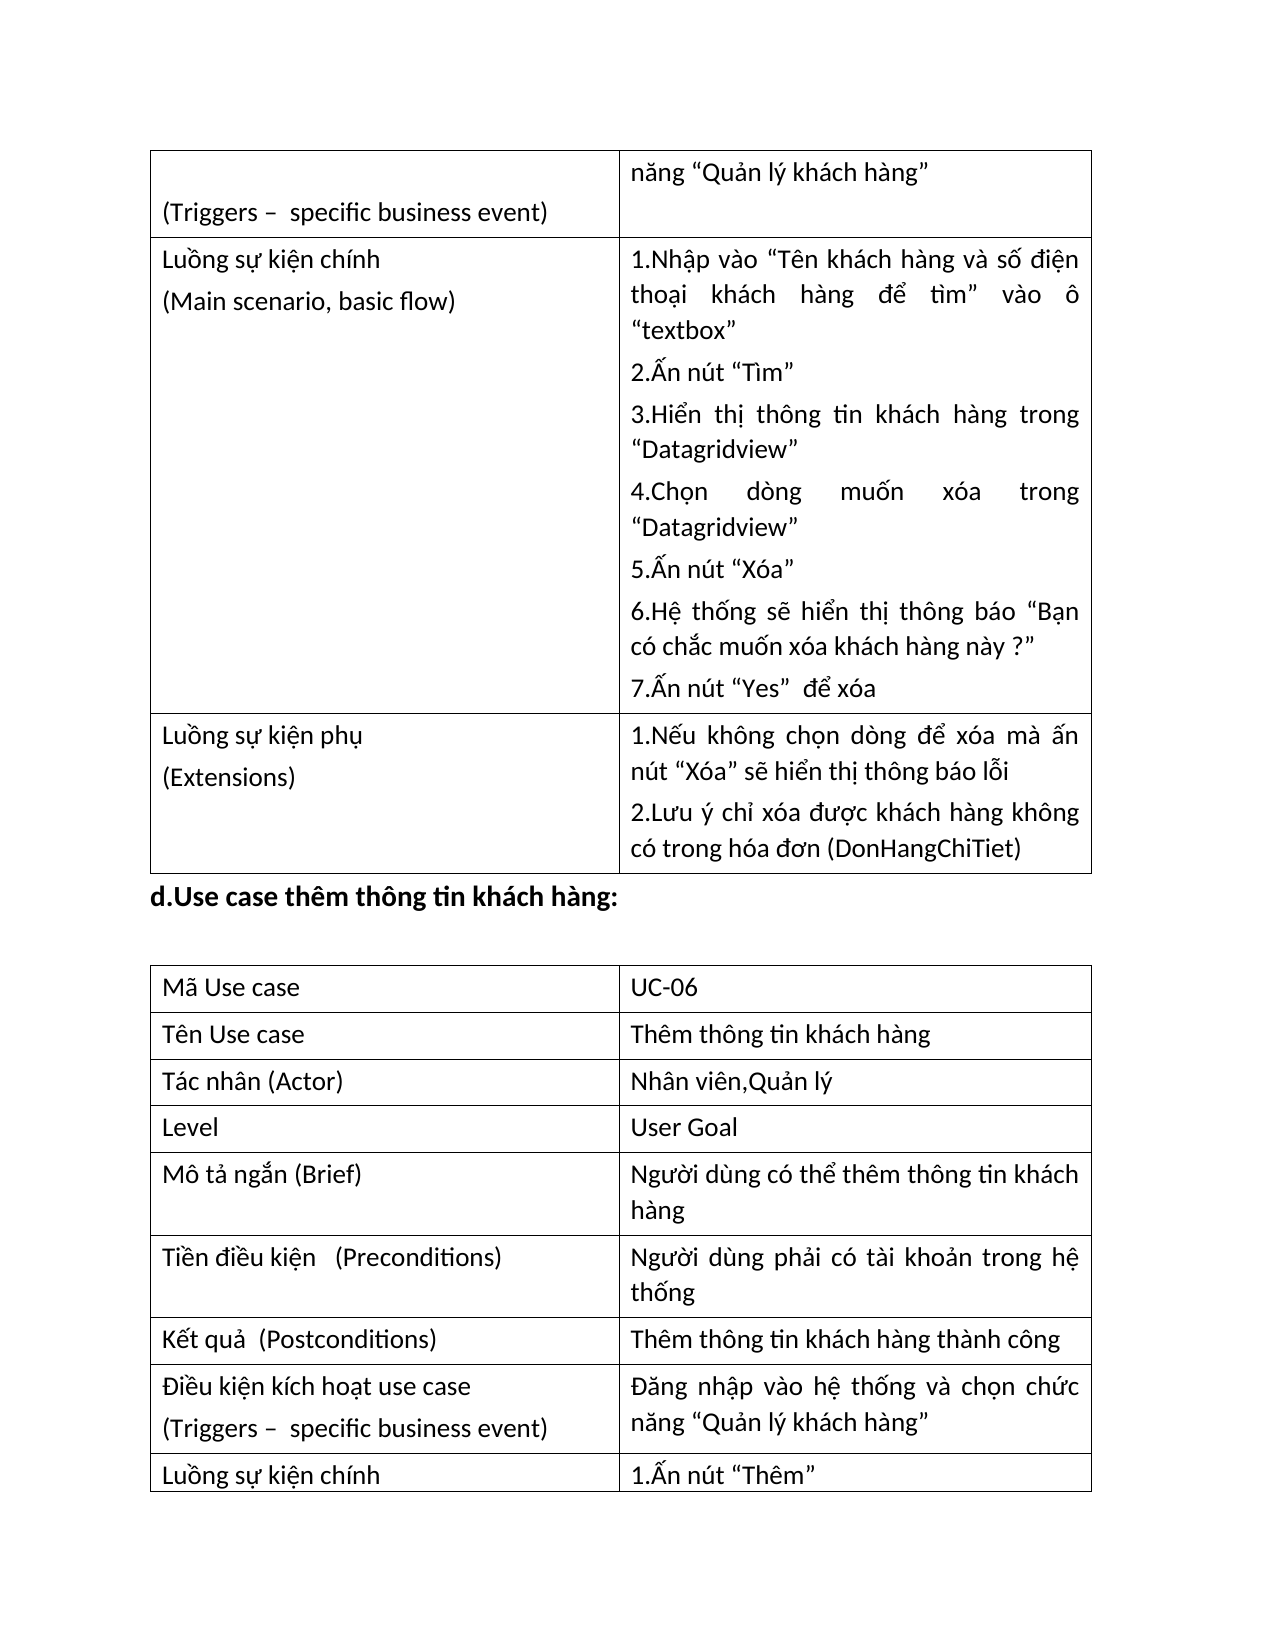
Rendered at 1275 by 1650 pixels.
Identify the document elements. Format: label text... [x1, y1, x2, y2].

table_cell Tên Use case [151, 1013, 619, 1058]
table_cell Người dùng có thể thêm thông tin khách hàng [620, 1153, 1091, 1235]
table_cell 1.Nếu không chọn dòng để xóa mà ấn nút “Xóa” sẽ hiển thị thông báo lỗi 2.Lưu ý chỉ xóa được khách hàng không có trong hóa đơn (DonHangChiTiet) [620, 714, 1091, 873]
text d.Use case thêm thông tin khách hàng: [150, 878, 1125, 914]
table_cell Nhân viên,Quản lý [620, 1060, 1091, 1105]
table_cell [151, 1454, 619, 1491]
table_cell Tác nhân (Actor) [151, 1060, 619, 1105]
table_cell Tiền điều kiện (Preconditions) [151, 1236, 619, 1317]
table_cell 1.Nhập vào “Tên khách hàng và số điện thoại khách hàng để tìm” vào ô “textbox” 2.Ấn nút “Tìm” 3.Hiển thị thông tin khách hàng trong “Datagridview” 4.Chọn dòng muốn xóa trong “Datagridview” 5.Ấn nút “Xóa” 6.Hệ thống sẽ hiển thị thông báo “Bạn có chắc muốn xóa khách hàng này ?” 7.Ấn nút “Yes” để xóa [620, 238, 1091, 713]
table_cell Đăng nhập vào hệ thống và chọn chức năng “Quản lý khách hàng” [620, 1365, 1091, 1453]
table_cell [620, 151, 1091, 237]
table_header UC-06 [620, 966, 1091, 1012]
table_cell Mô tả ngắn (Brief) [151, 1153, 619, 1235]
table_cell Level [151, 1106, 619, 1152]
table_cell Điều kiện kích hoạt use case (Triggers – specific business event) [151, 1365, 619, 1453]
table_header Mã Use case [151, 966, 619, 1012]
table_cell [151, 151, 619, 237]
table_cell User Goal [620, 1106, 1091, 1152]
table_cell Kết quả (Postconditions) [151, 1318, 619, 1364]
table_cell Thêm thông tin khách hàng thành công [620, 1318, 1091, 1364]
table_cell Luồng sự kiện chính (Main scenario, basic flow) [151, 238, 619, 713]
table_cell Luồng sự kiện phụ (Extensions) [151, 714, 619, 873]
table_cell Người dùng phải có tài khoản trong hệ thống [620, 1236, 1091, 1317]
table_cell Thêm thông tin khách hàng [620, 1013, 1091, 1058]
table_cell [620, 1454, 1091, 1491]
